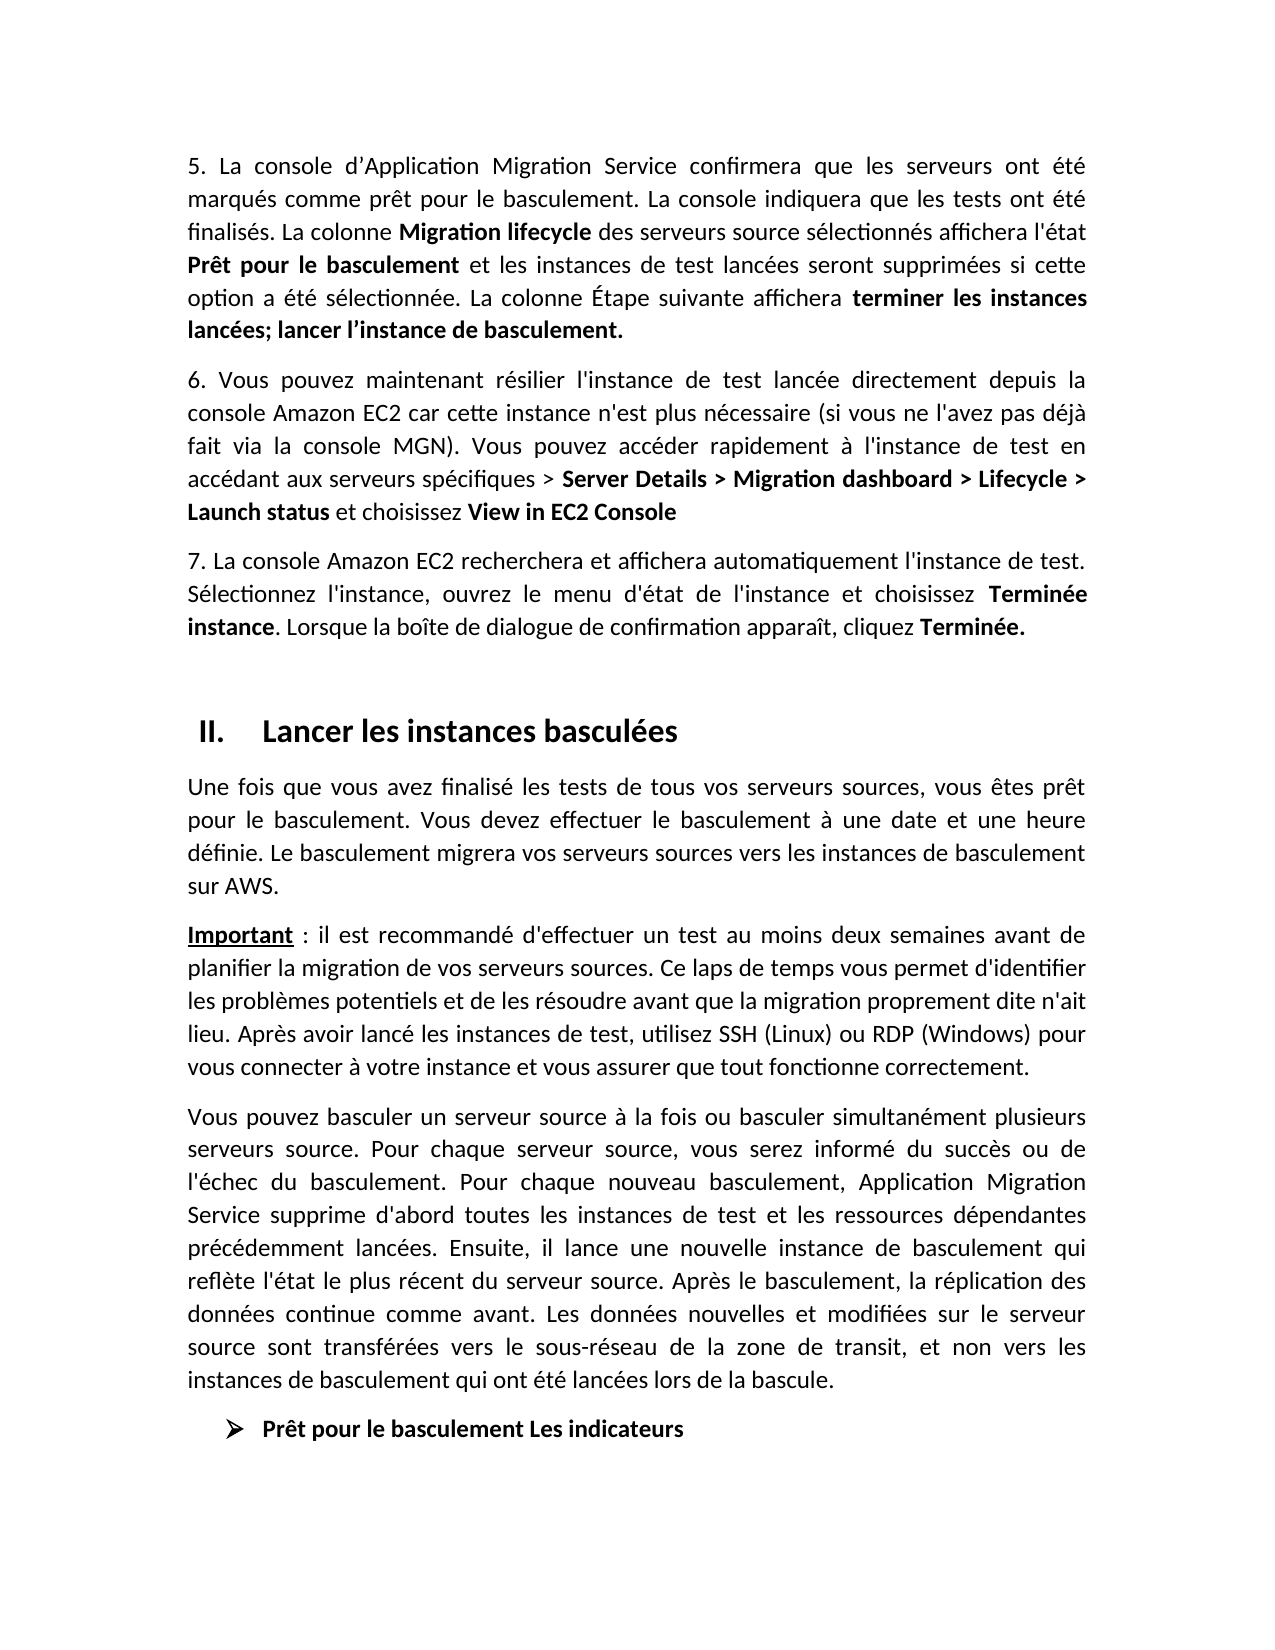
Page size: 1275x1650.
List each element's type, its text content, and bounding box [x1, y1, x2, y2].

text Important : il est recommandé d'effectuer un test au moins deux semaines avant de planifier la migration de vos serveurs sources. Ce laps de temps vous permet d'identifier les problèmes potentiels et de les résoudre avant que la migration proprement dite n'ait lieu. Après avoir lancé les instances de test, utilisez SSH (Linux) ou RDP (Windows) pour vous connecter à votre instance et vous assurer que tout fonctionne correctement. [187, 919, 1087, 1082]
text 6. Vous pouvez maintenant résilier l'instance de test lancée directement depuis la console Amazon EC2 car cette instance n'est plus nécessaire (si vous ne l'avez pas déjà fait via la console MGN). Vous pouvez accéder rapidement à l'instance de test en accédant aux serveurs spécifiques > Server Details > Migration dashboard > Lifecycle > Launch status et choisissez View in EC2 Console [187, 364, 1087, 526]
list Lancer les instances basculées [225, 710, 1087, 751]
list Prêt pour le basculement Les indicateurs [225, 1413, 1087, 1444]
text Vous pouvez basculer un serveur source à la fois ou basculer simultanément plusieurs serveurs source. Pour chaque serveur source, vous serez informé du succès ou de l'échec du basculement. Pour chaque nouveau basculement, Application Migration Service supprime d'abord toutes les instances de test et les ressources dépendantes précédemment lancées. Ensuite, il lance une nouvelle instance de basculement qui reflète l'état le plus récent du serveur source. Après le basculement, la réplication des données continue comme avant. Les données nouvelles et modifiées sur le serveur source sont transférées vers le sous-réseau de la zone de transit, et non vers les instances de basculement qui ont été lancées lors de la bascule. [187, 1101, 1087, 1394]
text 5. La console d’Application Migration Service confirmera que les serveurs ont été marqués comme prêt pour le basculement. La console indiquera que les tests ont été finalisés. La colonne Migration lifecycle des serveurs source sélectionnés affichera l'état Prêt pour le basculement et les instances de test lancées seront supprimées si cette option a été sélectionnée. La colonne Étape suivante affichera terminer les instances lancées; lancer l’instance de basculement. [187, 150, 1087, 345]
text Une fois que vous avez finalisé les tests de tous vos serveurs sources, vous êtes prêt pour le basculement. Vous devez effectuer le basculement à une date et une heure définie. Le basculement migrera vos serveurs sources vers les instances de basculement sur AWS. [187, 771, 1087, 900]
text 7. La console Amazon EC2 recherchera et affichera automatiquement l'instance de test. Sélectionnez l'instance, ouvrez le menu d'état de l'instance et choisissez Terminée instance. Lorsque la boîte de dialogue de confirmation apparaît, cliquez Terminée. [187, 545, 1087, 642]
